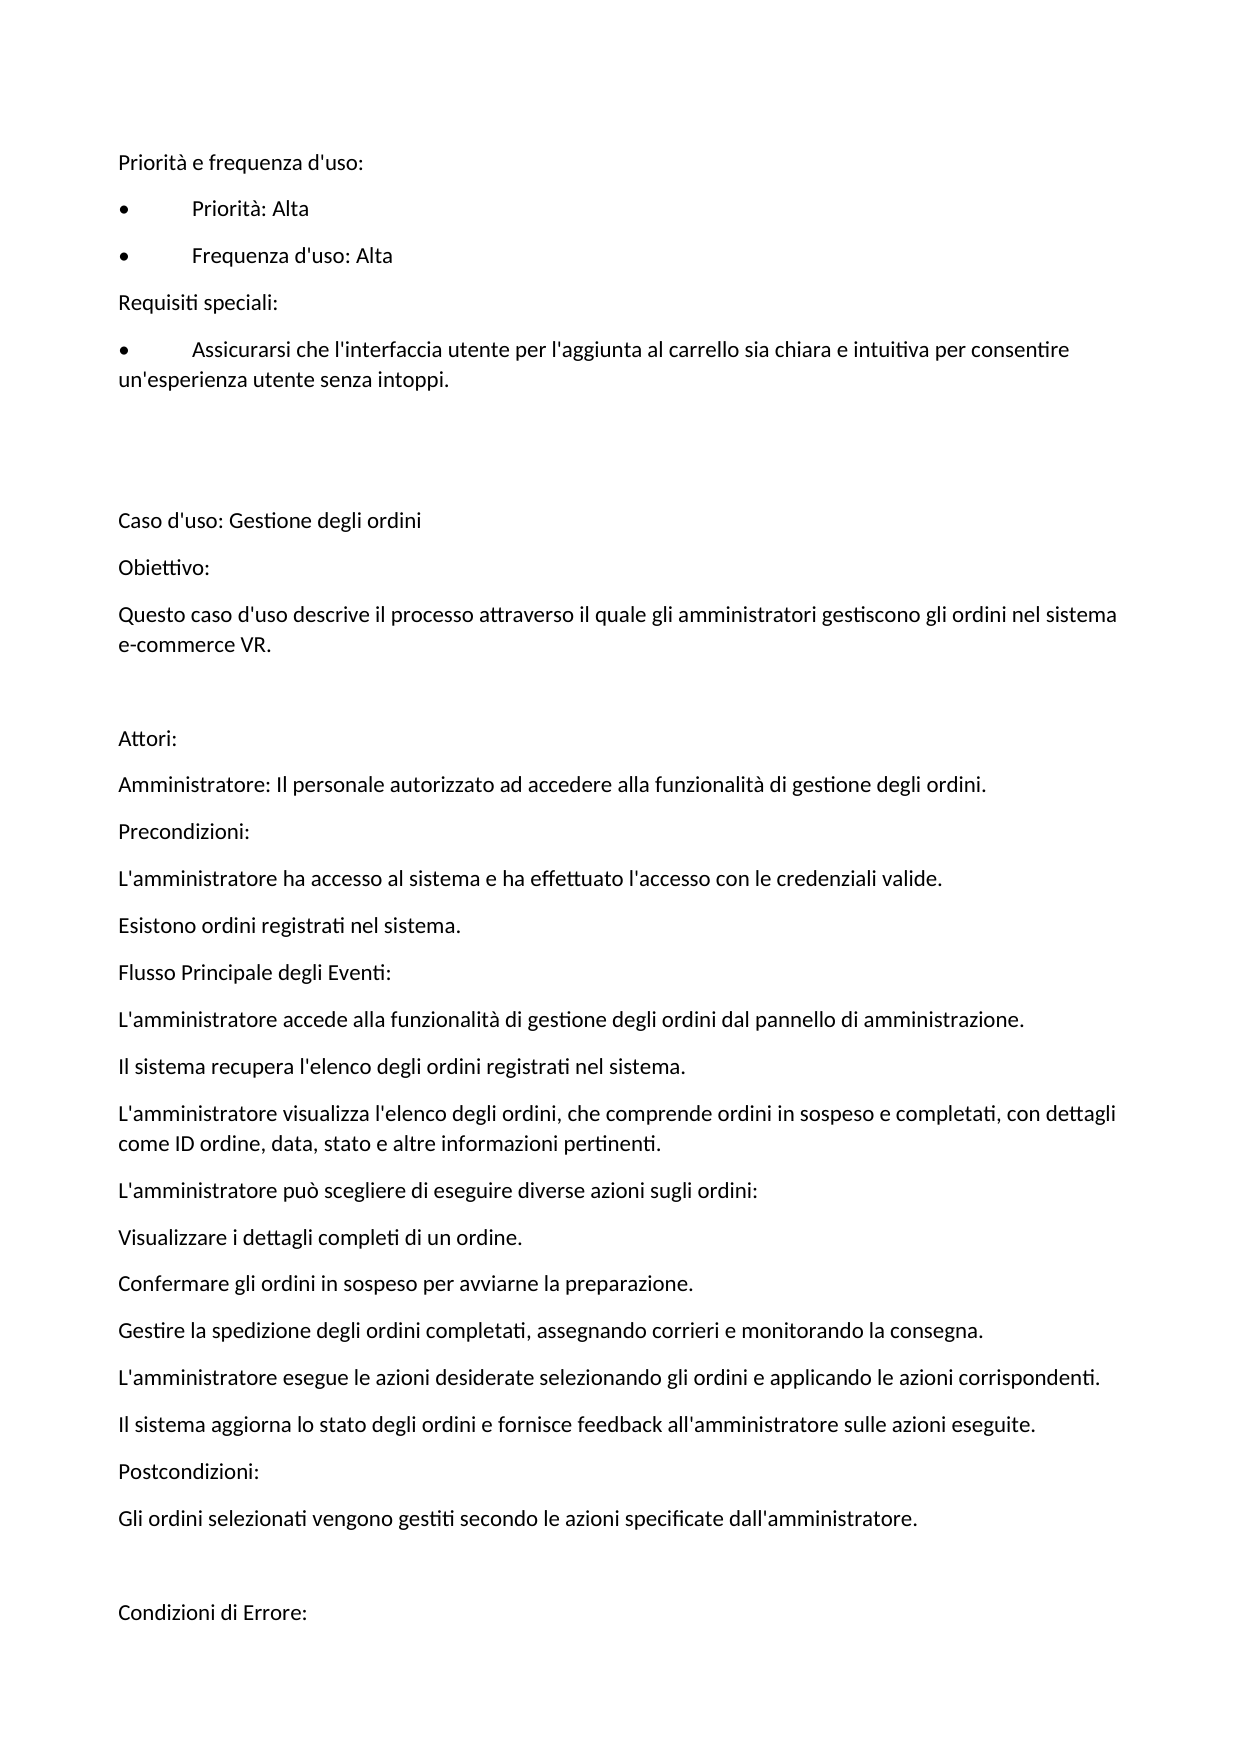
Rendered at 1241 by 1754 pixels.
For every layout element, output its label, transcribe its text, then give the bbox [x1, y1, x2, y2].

text Caso d'uso: Gestione degli ordini [118, 506, 1122, 534]
text Questo caso d'uso descrive il processo attraverso il quale gli amministratori gestiscono gli ordini nel sistema e-commerce VR. [118, 600, 1122, 658]
text Confermare gli ordini in sospeso per avviarne la preparazione. [118, 1269, 1122, 1297]
text Condizioni di Errore: [118, 1598, 1122, 1626]
text L'amministratore accede alla funzionalità di gestione degli ordini dal pannello di amministrazione. [118, 1005, 1122, 1033]
text Gestire la spedizione degli ordini completati, assegnando corrieri e monitorando la consegna. [118, 1316, 1122, 1344]
text Gli ordini selezionati vengono gestiti secondo le azioni specificate dall'amministratore. [118, 1504, 1122, 1532]
text Esistono ordini registrati nel sistema. [118, 911, 1122, 939]
text Il sistema recupera l'elenco degli ordini registrati nel sistema. [118, 1052, 1122, 1080]
text Obiettivo: [118, 553, 1122, 581]
text L'amministratore può scegliere di eseguire diverse azioni sugli ordini: [118, 1176, 1122, 1204]
text Flusso Principale degli Eventi: [118, 958, 1122, 986]
text Visualizzare i dettagli completi di un ordine. [118, 1223, 1122, 1251]
text Il sistema aggiorna lo stato degli ordini e fornisce feedback all'amministratore sulle azioni eseguite. [118, 1410, 1122, 1438]
text L'amministratore ha accesso al sistema e ha effettuato l'accesso con le credenziali valide. [118, 864, 1122, 892]
text • Priorità: Alta [118, 194, 1122, 222]
text • Assicurarsi che l'interfaccia utente per l'aggiunta al carrello sia chiara e intuitiva per consentire un'esperienza utente senza intoppi. [118, 335, 1122, 393]
text Precondizioni: [118, 817, 1122, 845]
text Requisiti speciali: [118, 288, 1122, 316]
text L'amministratore visualizza l'elenco degli ordini, che comprende ordini in sospeso e completati, con dettagli come ID ordine, data, stato e altre informazioni pertinenti. [118, 1099, 1122, 1157]
text Postcondizioni: [118, 1457, 1122, 1485]
text L'amministratore esegue le azioni desiderate selezionando gli ordini e applicando le azioni corrispondenti. [118, 1363, 1122, 1391]
text • Frequenza d'uso: Alta [118, 241, 1122, 269]
text Amministratore: Il personale autorizzato ad accedere alla funzionalità di gestione degli ordini. [118, 771, 1122, 798]
text Attori: [118, 724, 1122, 752]
text Priorità e frequenza d'uso: [118, 148, 1122, 176]
